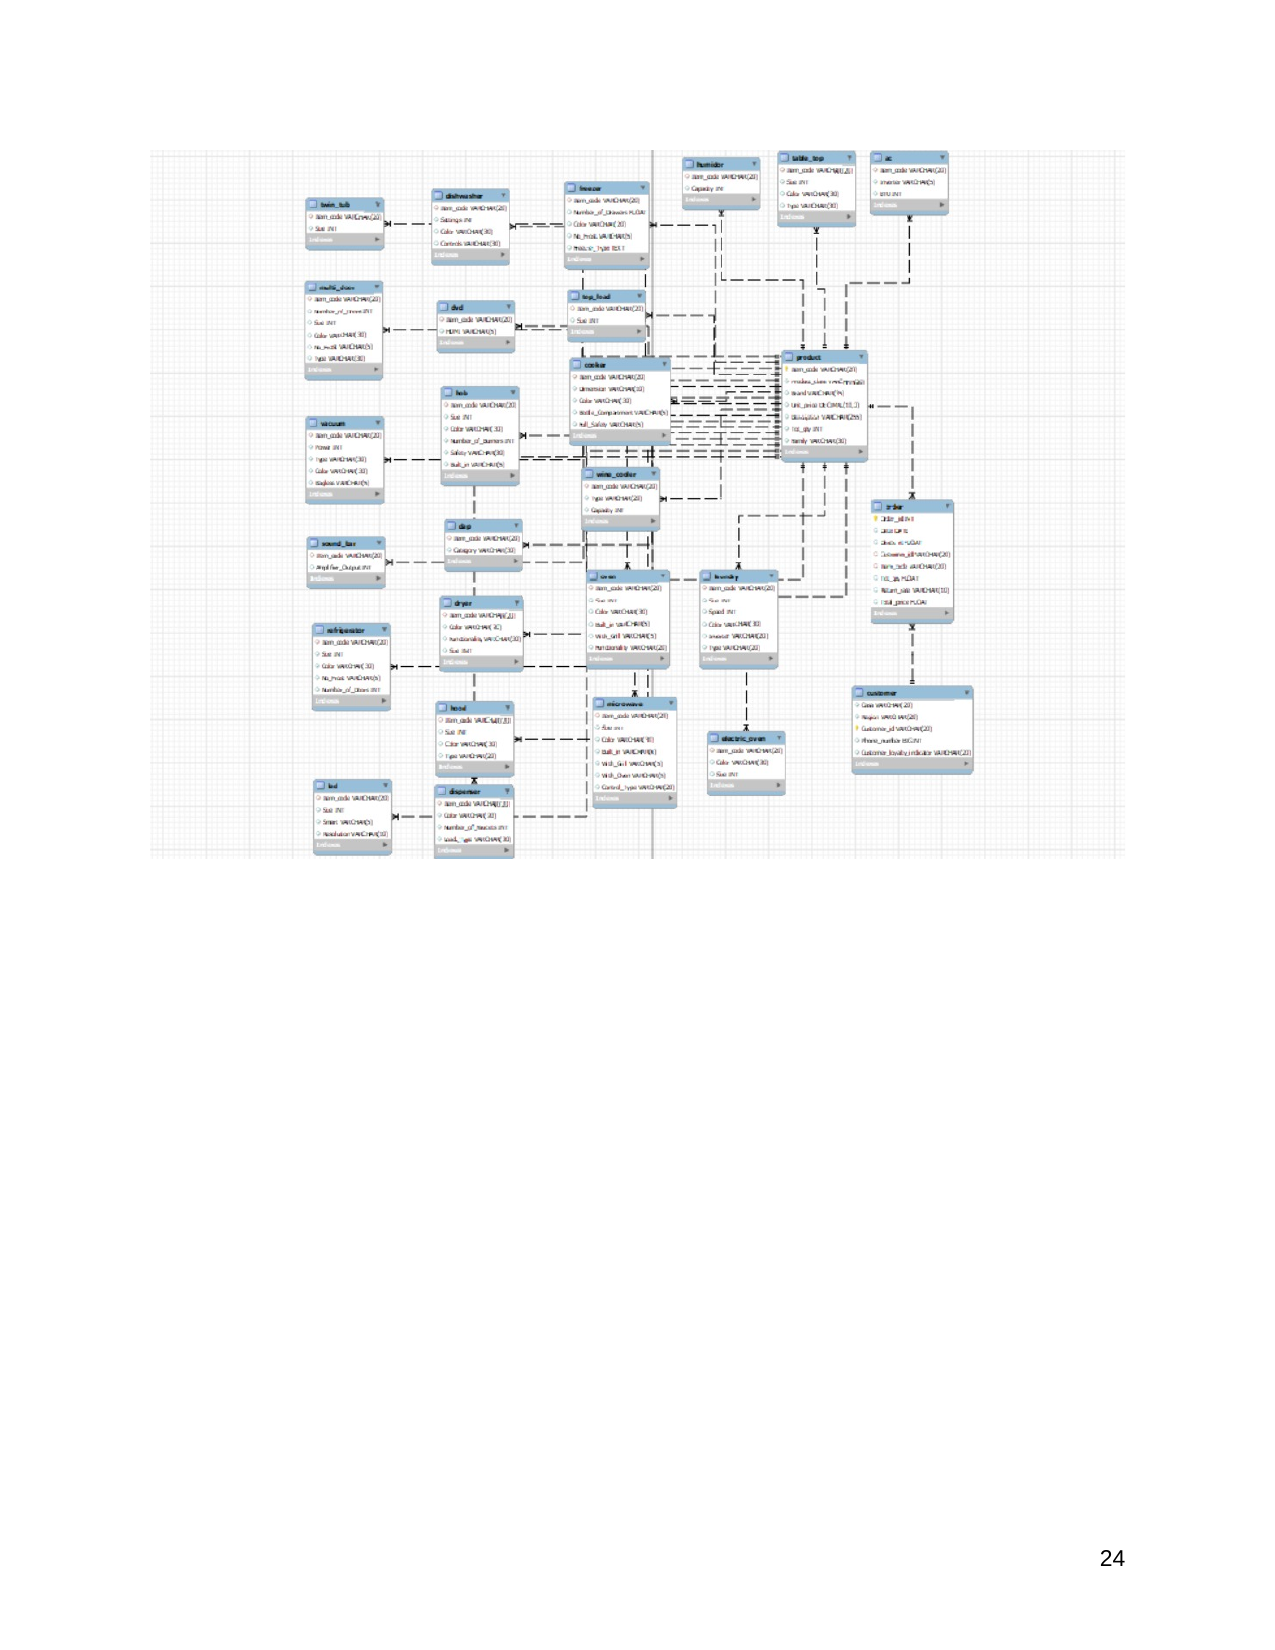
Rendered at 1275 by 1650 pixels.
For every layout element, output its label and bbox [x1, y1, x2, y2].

picture [150, 150, 1125, 859]
